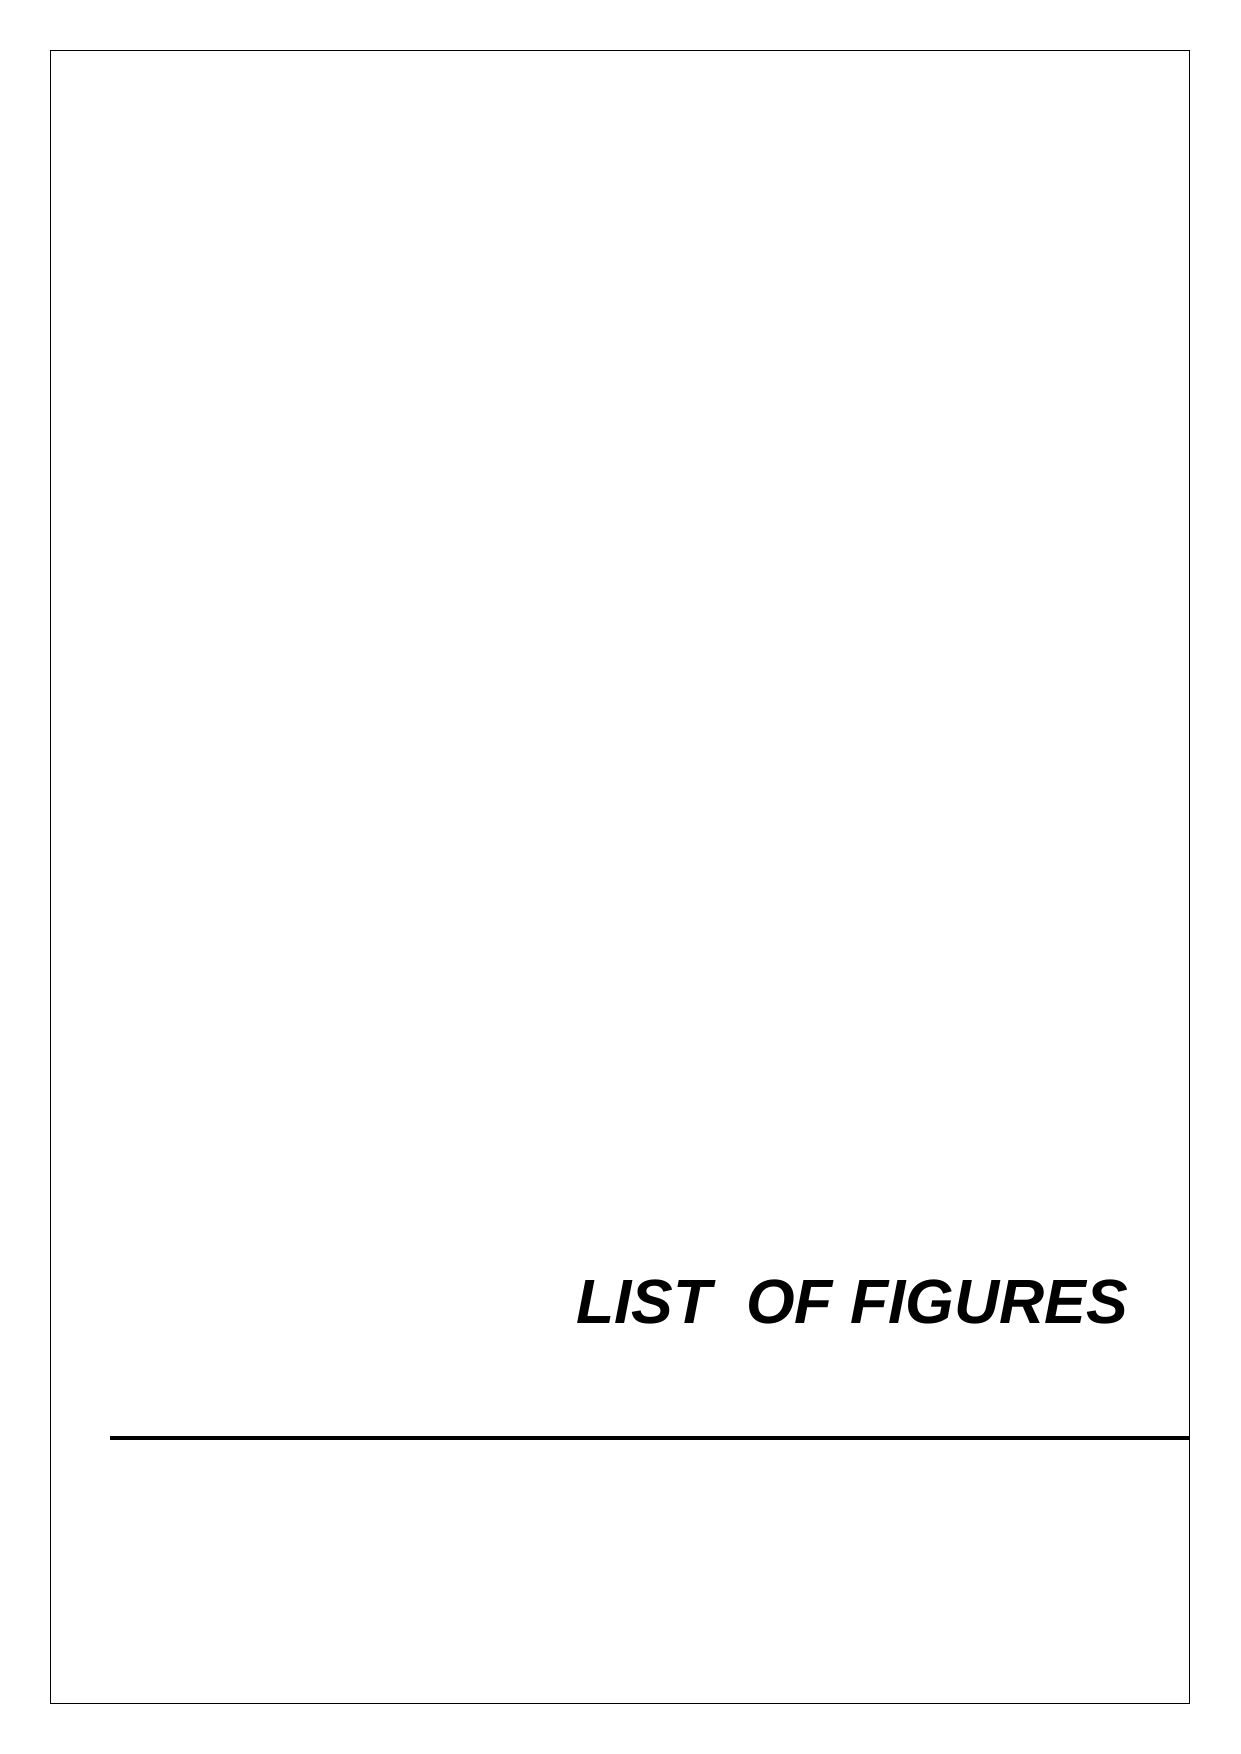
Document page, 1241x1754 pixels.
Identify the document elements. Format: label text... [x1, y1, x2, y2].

text LIST OF FIGURES [118, 1265, 1134, 1337]
